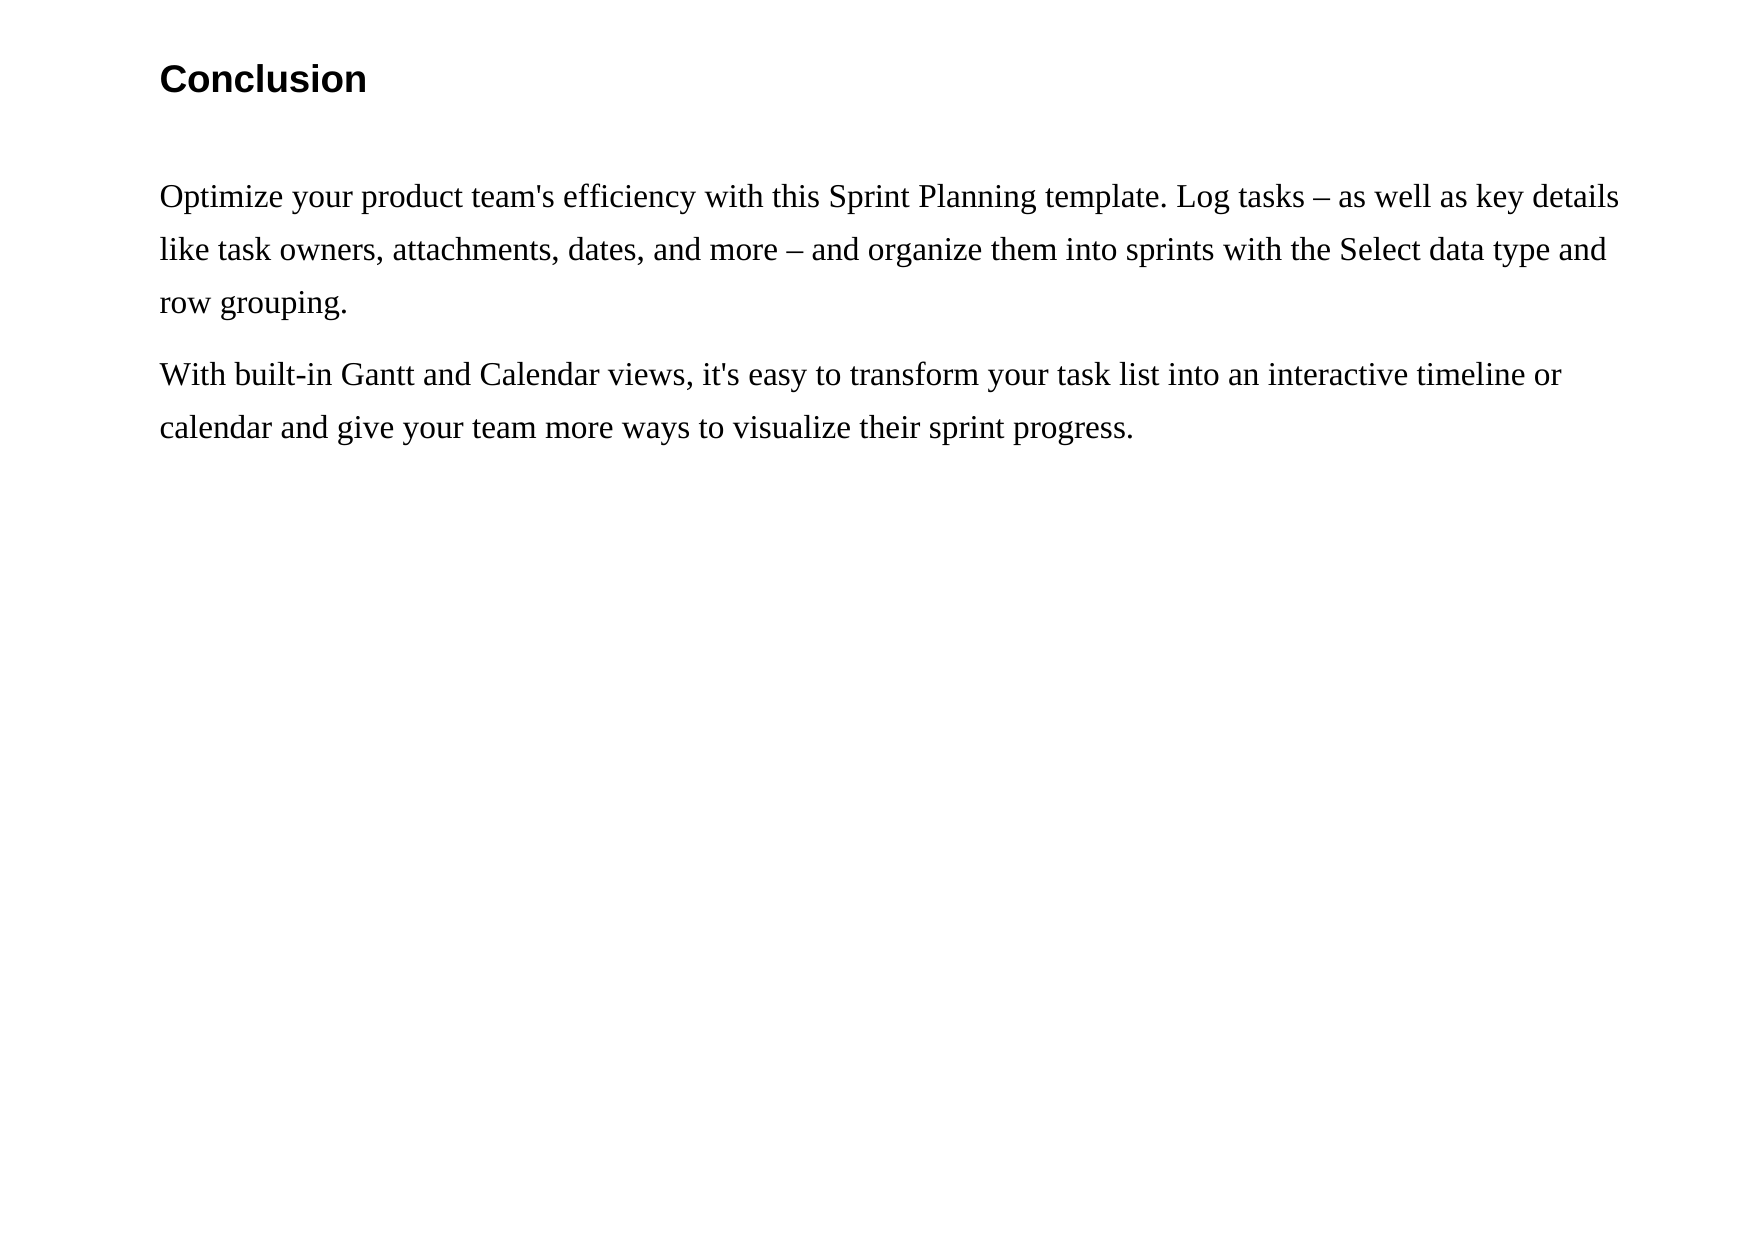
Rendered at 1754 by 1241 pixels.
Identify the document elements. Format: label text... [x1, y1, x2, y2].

text With built-in Gantt and Calendar views, it's easy to transform your task list into an interactive timeline or calendar and give your team more ways to visualize their sprint progress. [159, 339, 1665, 446]
text Conclusion [159, 56, 1665, 101]
text Optimize your product team's efficiency with this Sprint Planning template. Log tasks – as well as key details like task owners, attachments, dates, and more – and organize them into sprints with the Select data type and row grouping. [159, 161, 1665, 321]
